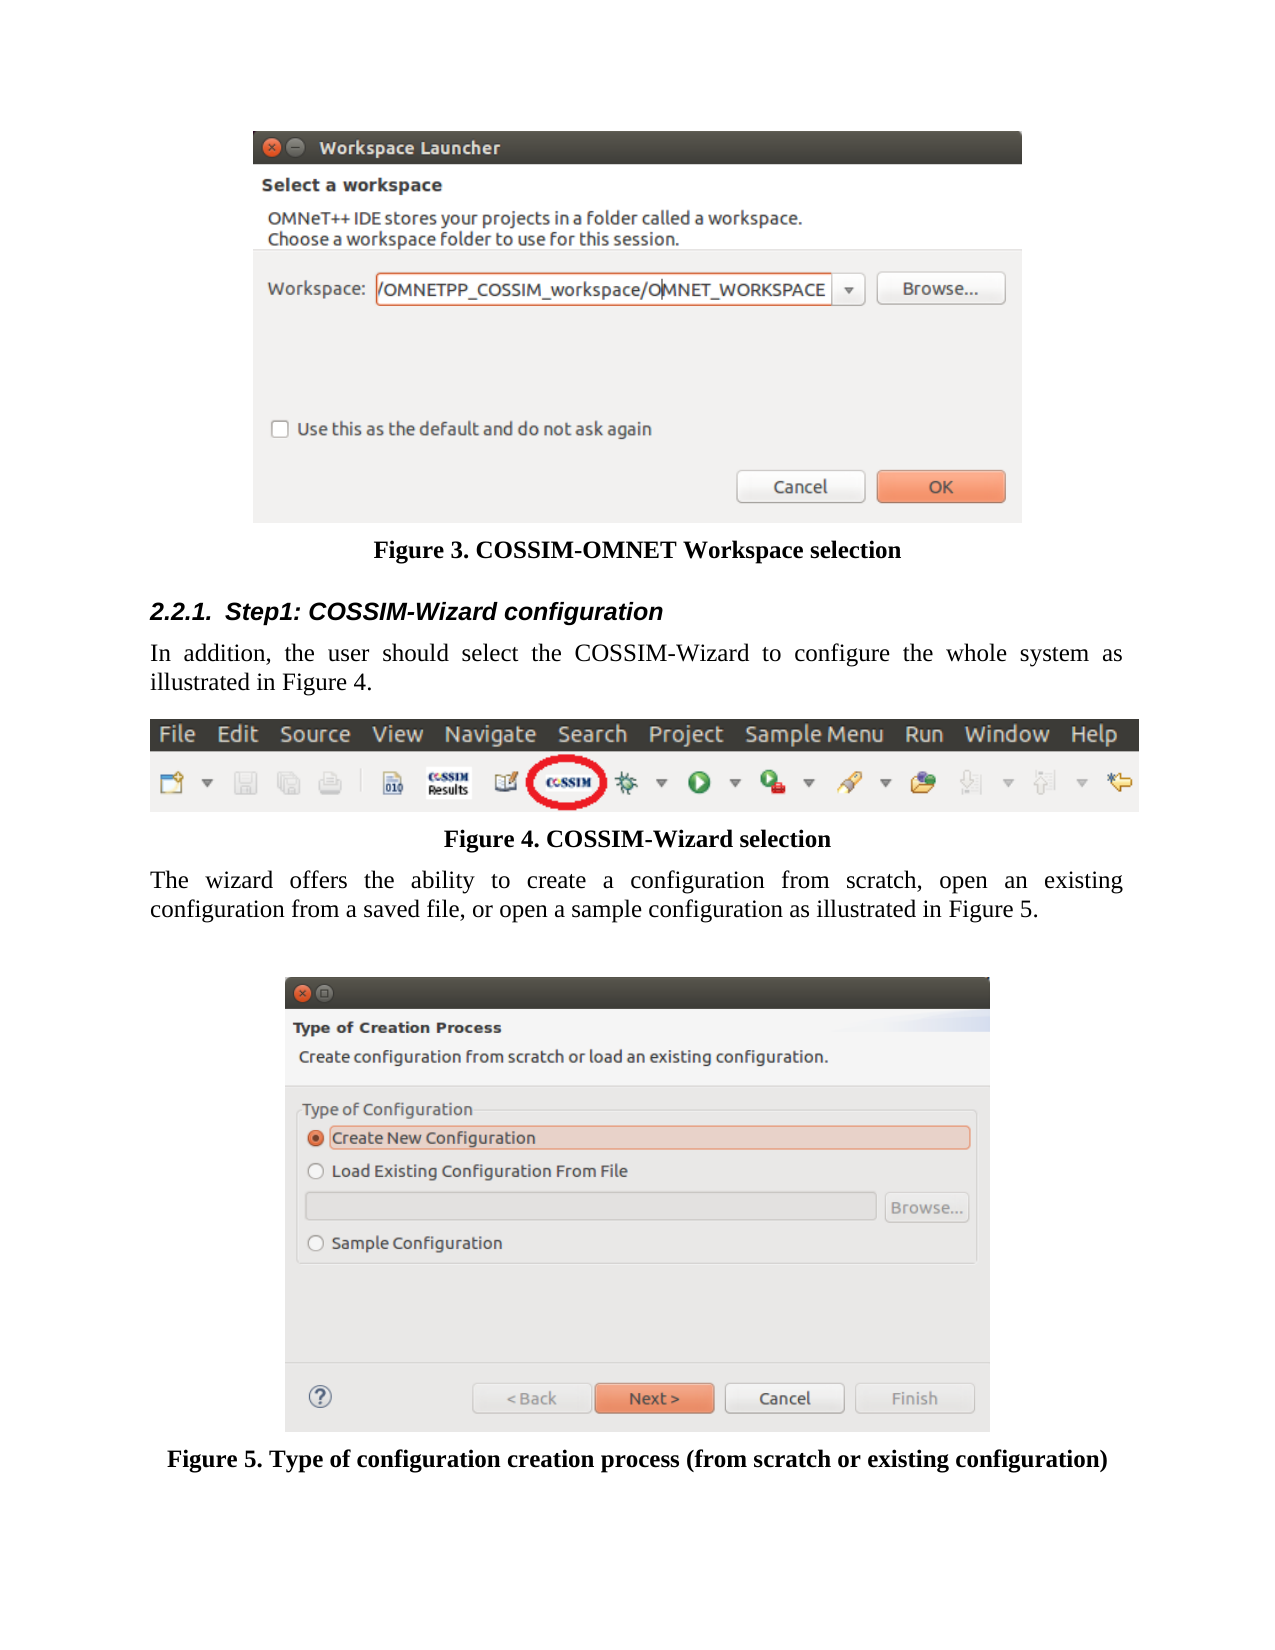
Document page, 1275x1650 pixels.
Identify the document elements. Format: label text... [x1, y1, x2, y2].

picture [285, 977, 990, 1432]
text In addition, the user should select the COSSIM-Wizard to configure the whole system as illustrated in Figure 4. [150, 638, 1125, 696]
text The wizard offers the ability to create a configuration from scratch, open an existing configuration from a saved file, or open a sample configuration as illustrated in Figure 5. [150, 866, 1125, 923]
picture [253, 131, 1022, 523]
picture [150, 719, 1139, 812]
subtitle Step1: COSSIM-Wizard configuration [150, 597, 1125, 626]
